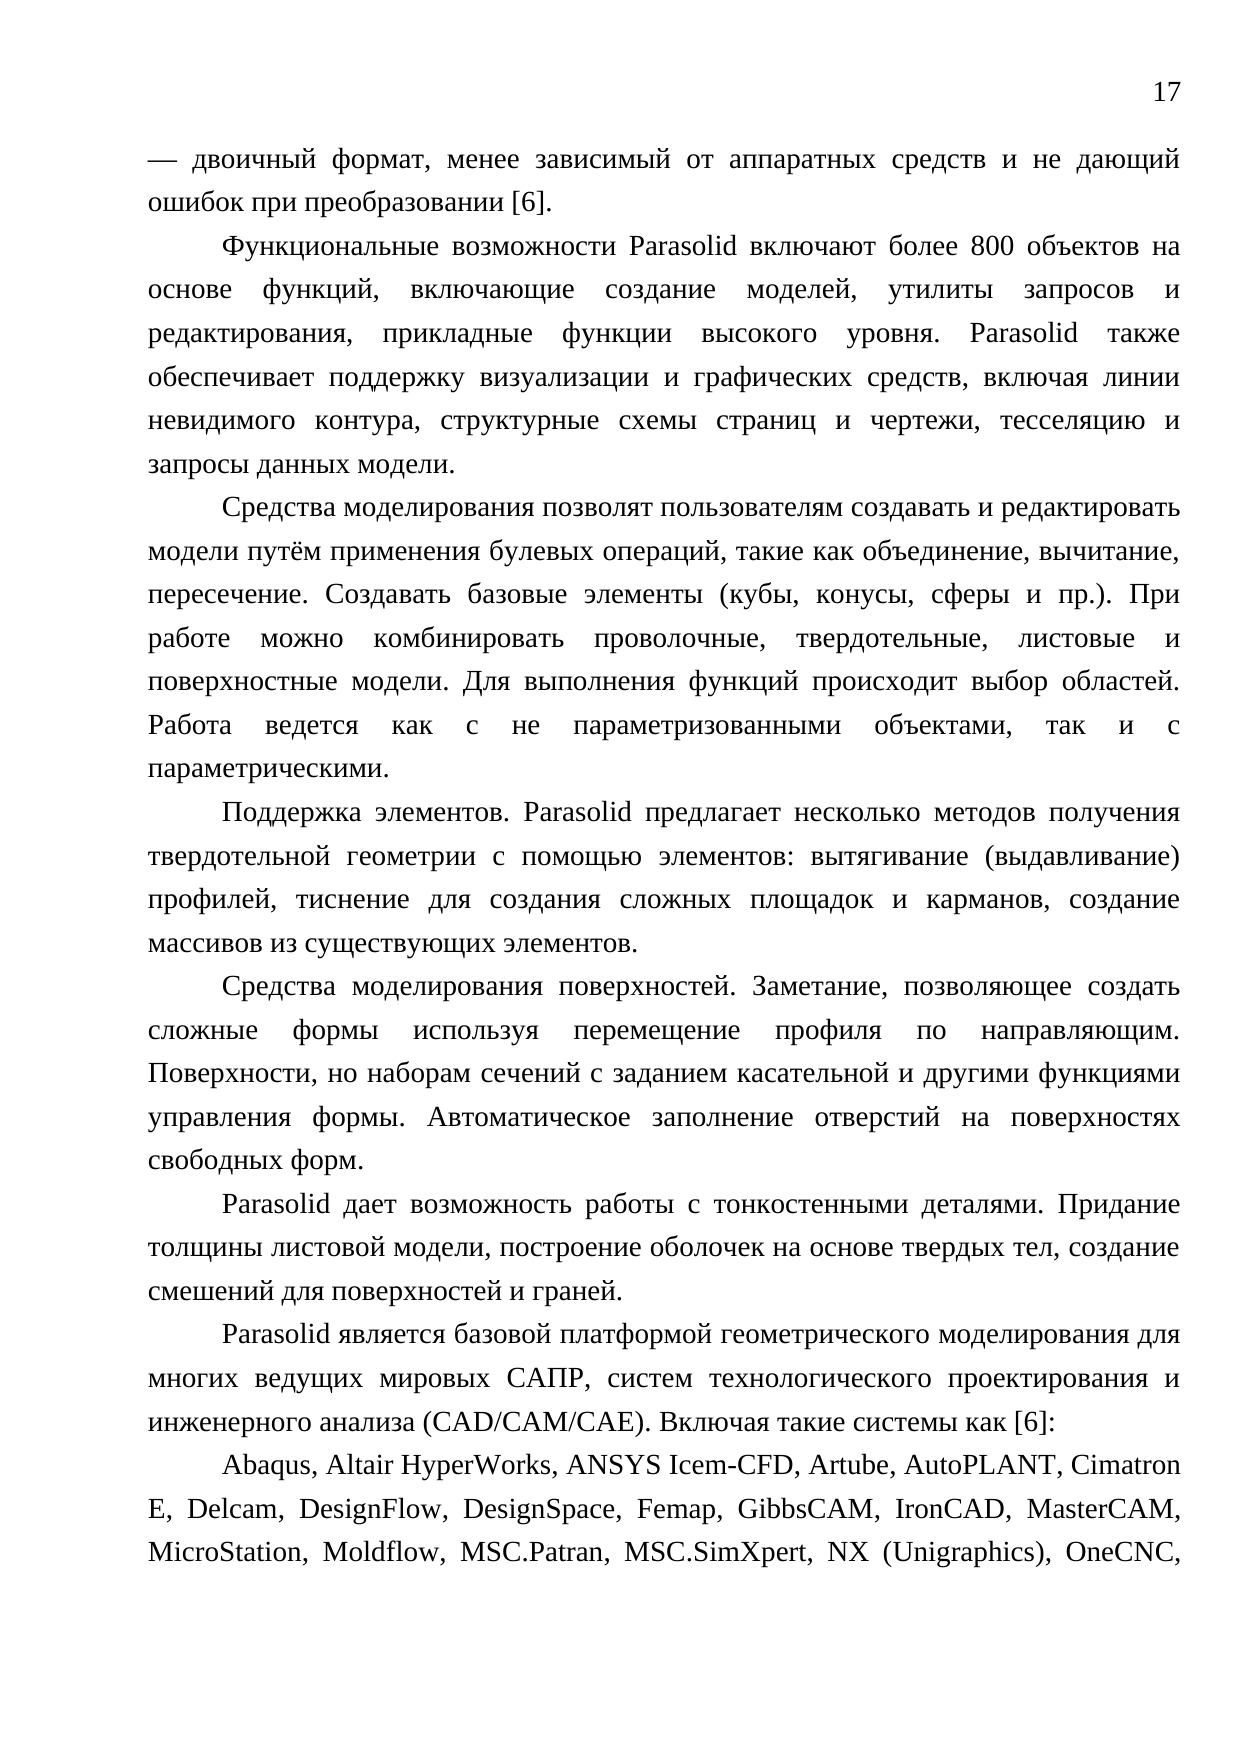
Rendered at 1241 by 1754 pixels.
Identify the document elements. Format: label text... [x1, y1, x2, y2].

text Средства моделирования позволят пользователям создавать и редактировать модели путём применения булевых операций, такие как объединение, вычитание, пересечение. Создавать базовые элементы (кубы, конусы, сферы и пр.). При работе можно комбинировать проволочные, твердотельные, листовые и поверхностные модели. Для выполнения функций происходит выбор областей. Работа ведется как с не параметризованными объектами, так и с параметрическими. [148, 489, 1181, 784]
text Средства моделирования поверхностей. Заметание, позволяющее создать сложные формы используя перемещение профиля по направляющим. Поверхности, но наборам сечений с заданием касательной и другими функциями управления формы. Автоматическое заполнение отверстий на поверхностях свободных форм. [148, 968, 1181, 1176]
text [148, 1447, 1181, 1568]
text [148, 141, 1181, 218]
text Функциональные возможности Parasolid включают более 800 объектов на основе функций, включающие создание моделей, утилиты запросов и редактирования, прикладные функции высокого уровня. Parasolid также обеспечивает поддержку визуализации и графических средств, включая линии невидимого контура, структурные схемы страниц и чертежи, тесселяцию и запросы данных модели. [148, 228, 1181, 479]
text Parasolid дает возможность работы с тонкостенными деталями. Придание толщины листовой модели, построение оболочек на основе твердых тел, создание смешений для поверхностей и граней. [148, 1186, 1181, 1307]
text Поддержка элементов. Parasolid предлагает несколько методов получения твердотельной геометрии с помощью элементов: вытягивание (выдавливание) профилей, тиснение для создания сложных площадок и карманов, создание массивов из существующих элементов. [148, 794, 1181, 958]
text Parasolid является базовой платформой геометрического моделирования для многих ведущих мировых САПР, систем технологического проектирования и инженерного анализа (CAD/CAM/CAE). Включая такие системы как [6]: [148, 1317, 1181, 1437]
